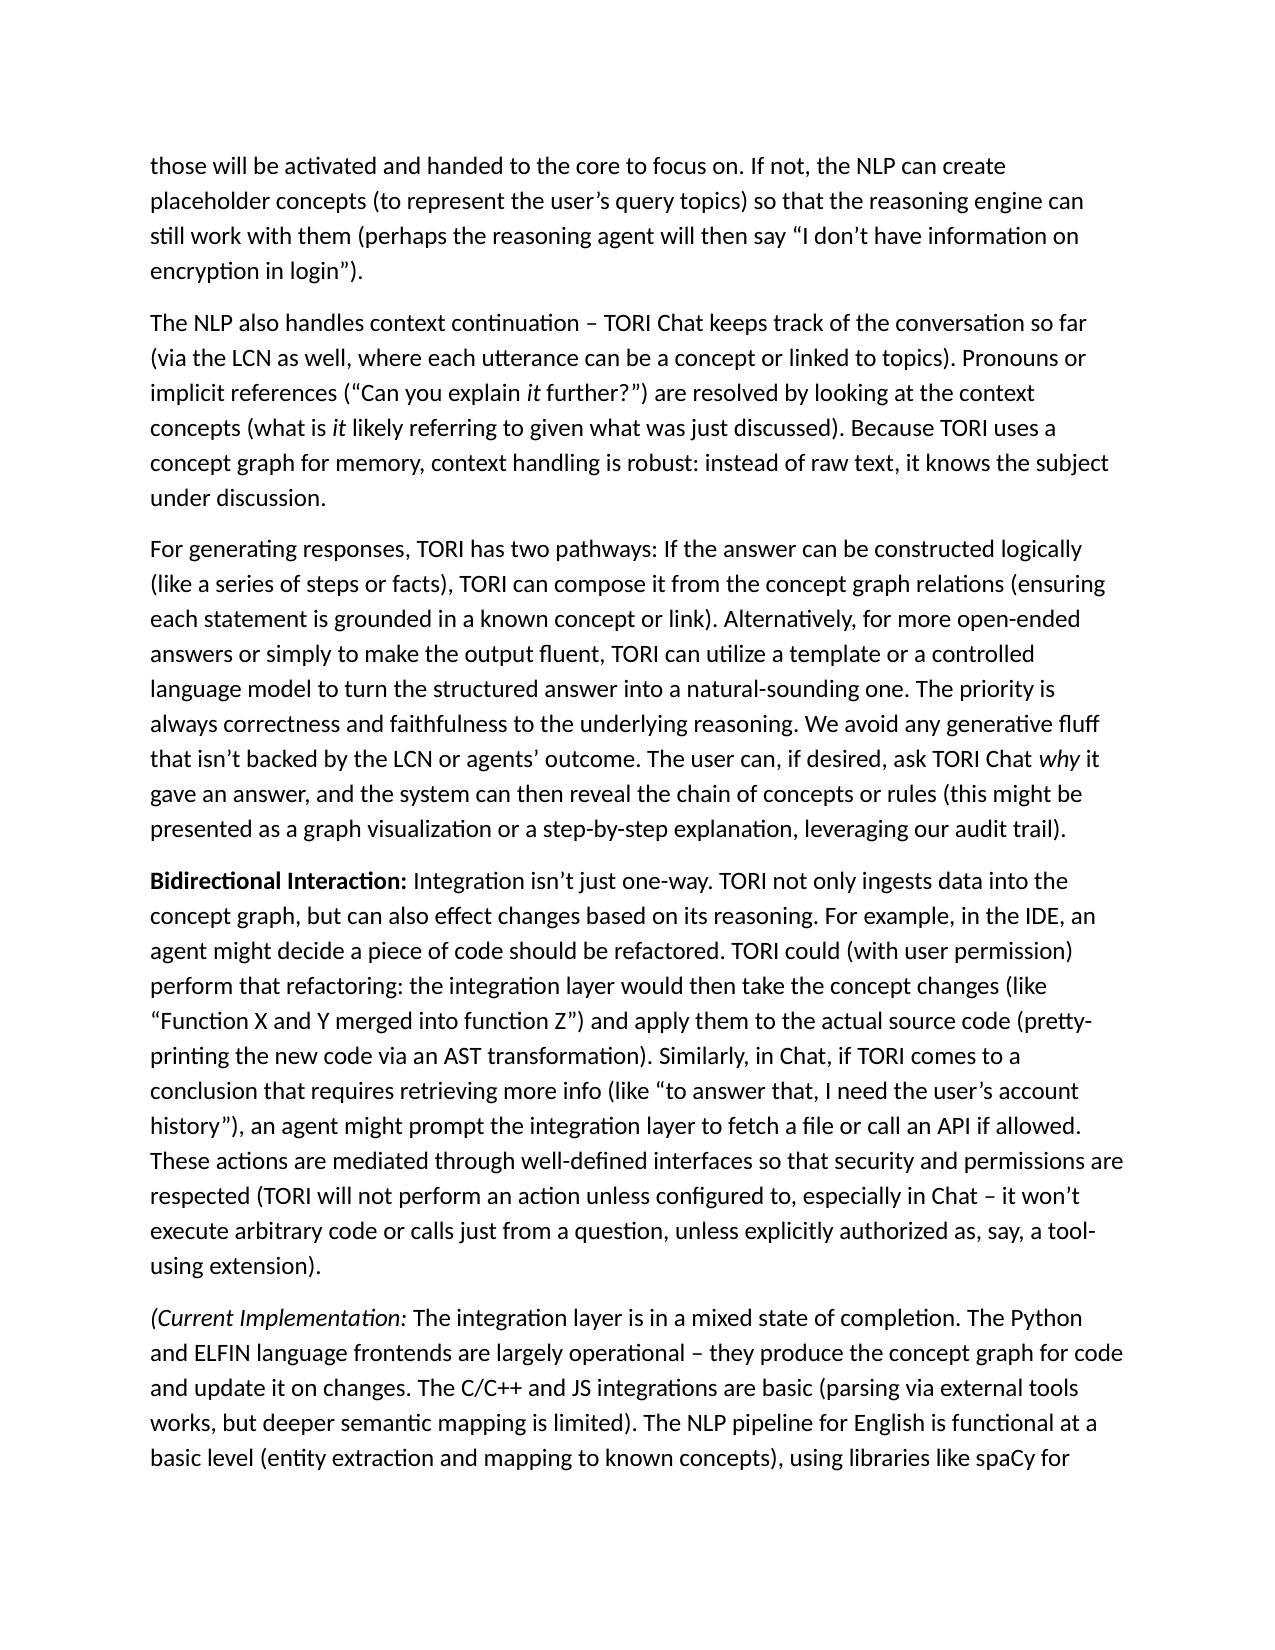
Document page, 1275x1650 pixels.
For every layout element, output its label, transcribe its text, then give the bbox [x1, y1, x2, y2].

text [150, 150, 1125, 286]
text For generating responses, TORI has two pathways: If the answer can be constructed logically (like a series of steps or facts), TORI can compose it from the concept graph relations (ensuring each statement is grounded in a known concept or link). Alternatively, for more open-ended answers or simply to make the output fluent, TORI can utilize a template or a controlled language model to turn the structured answer into a natural-sounding one. The priority is always correctness and faithfulness to the underlying reasoning. We avoid any generative fluff that isn’t backed by the LCN or agents’ outcome. The user can, if desired, ask TORI Chat why it gave an answer, and the system can then reveal the chain of concepts or rules (this might be presented as a graph visualization or a step-by-step explanation, leveraging our audit trail). [150, 533, 1125, 844]
text The NLP also handles context continuation – TORI Chat keeps track of the conversation so far (via the LCN as well, where each utterance can be a concept or linked to topics). Pronouns or implicit references (“Can you explain it further?”) are resolved by looking at the context concepts (what is it likely referring to given what was just discussed). Because TORI uses a concept graph for memory, context handling is robust: instead of raw text, it knows the subject under discussion. [150, 307, 1125, 512]
text Bidirectional Interaction: Integration isn’t just one-way. TORI not only ingests data into the concept graph, but can also effect changes based on its reasoning. For example, in the IDE, an agent might decide a piece of code should be refactored. TORI could (with user permission) perform that refactoring: the integration layer would then take the concept changes (like “Function X and Y merged into function Z”) and apply them to the actual source code (pretty-printing the new code via an AST transformation). Similarly, in Chat, if TORI comes to a conclusion that requires retrieving more info (like “to answer that, I need the user’s account history”), an agent might prompt the integration layer to fetch a file or call an API if allowed. These actions are mediated through well-defined interfaces so that security and permissions are respected (TORI will not perform an action unless configured to, especially in Chat – it won’t execute arbitrary code or calls just from a question, unless explicitly authorized as, say, a tool-using extension). [150, 865, 1125, 1281]
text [150, 1302, 1125, 1472]
